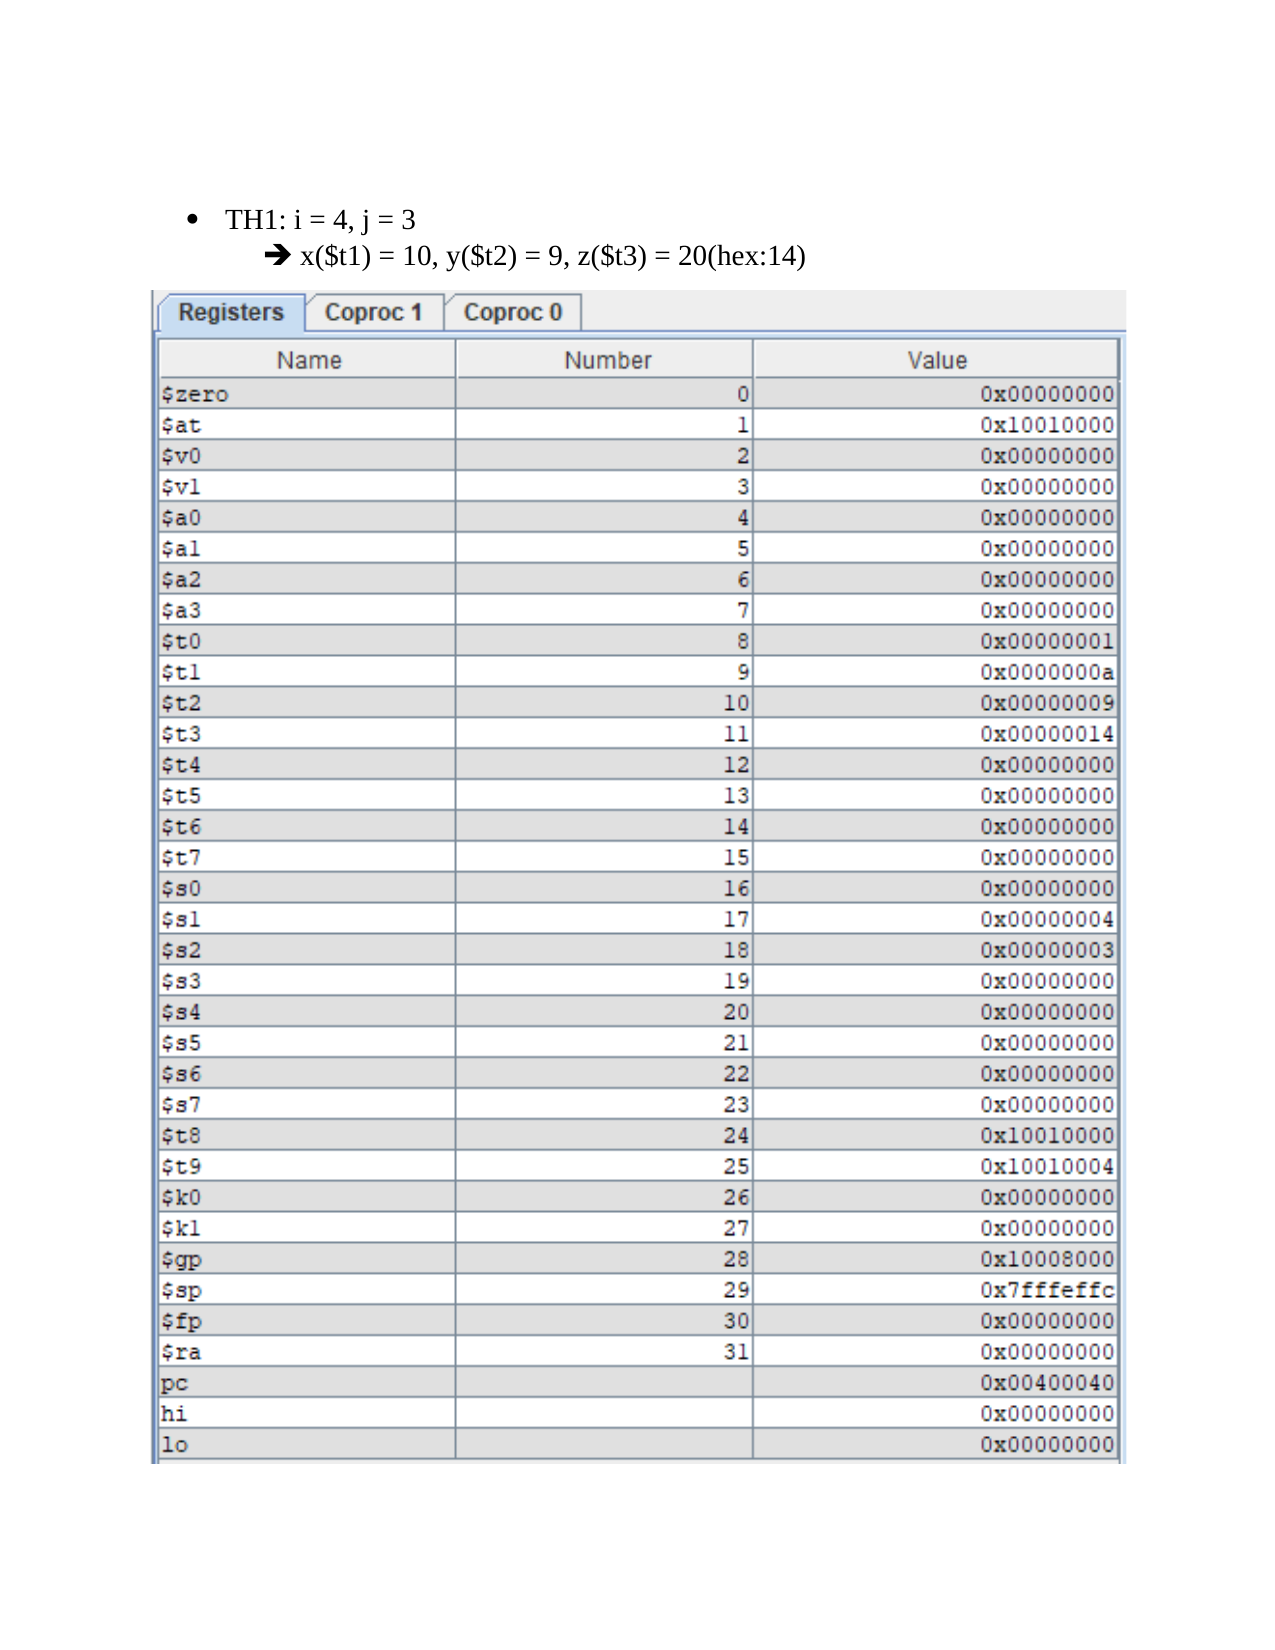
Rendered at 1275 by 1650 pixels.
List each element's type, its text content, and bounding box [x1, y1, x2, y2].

list TH1: i = 4, j = 3 [187, 202, 1125, 236]
list x($t1) = 10, y($t2) = 9, z($t3) = 20(hex:14) [262, 238, 1125, 271]
picture [150, 290, 1127, 1464]
